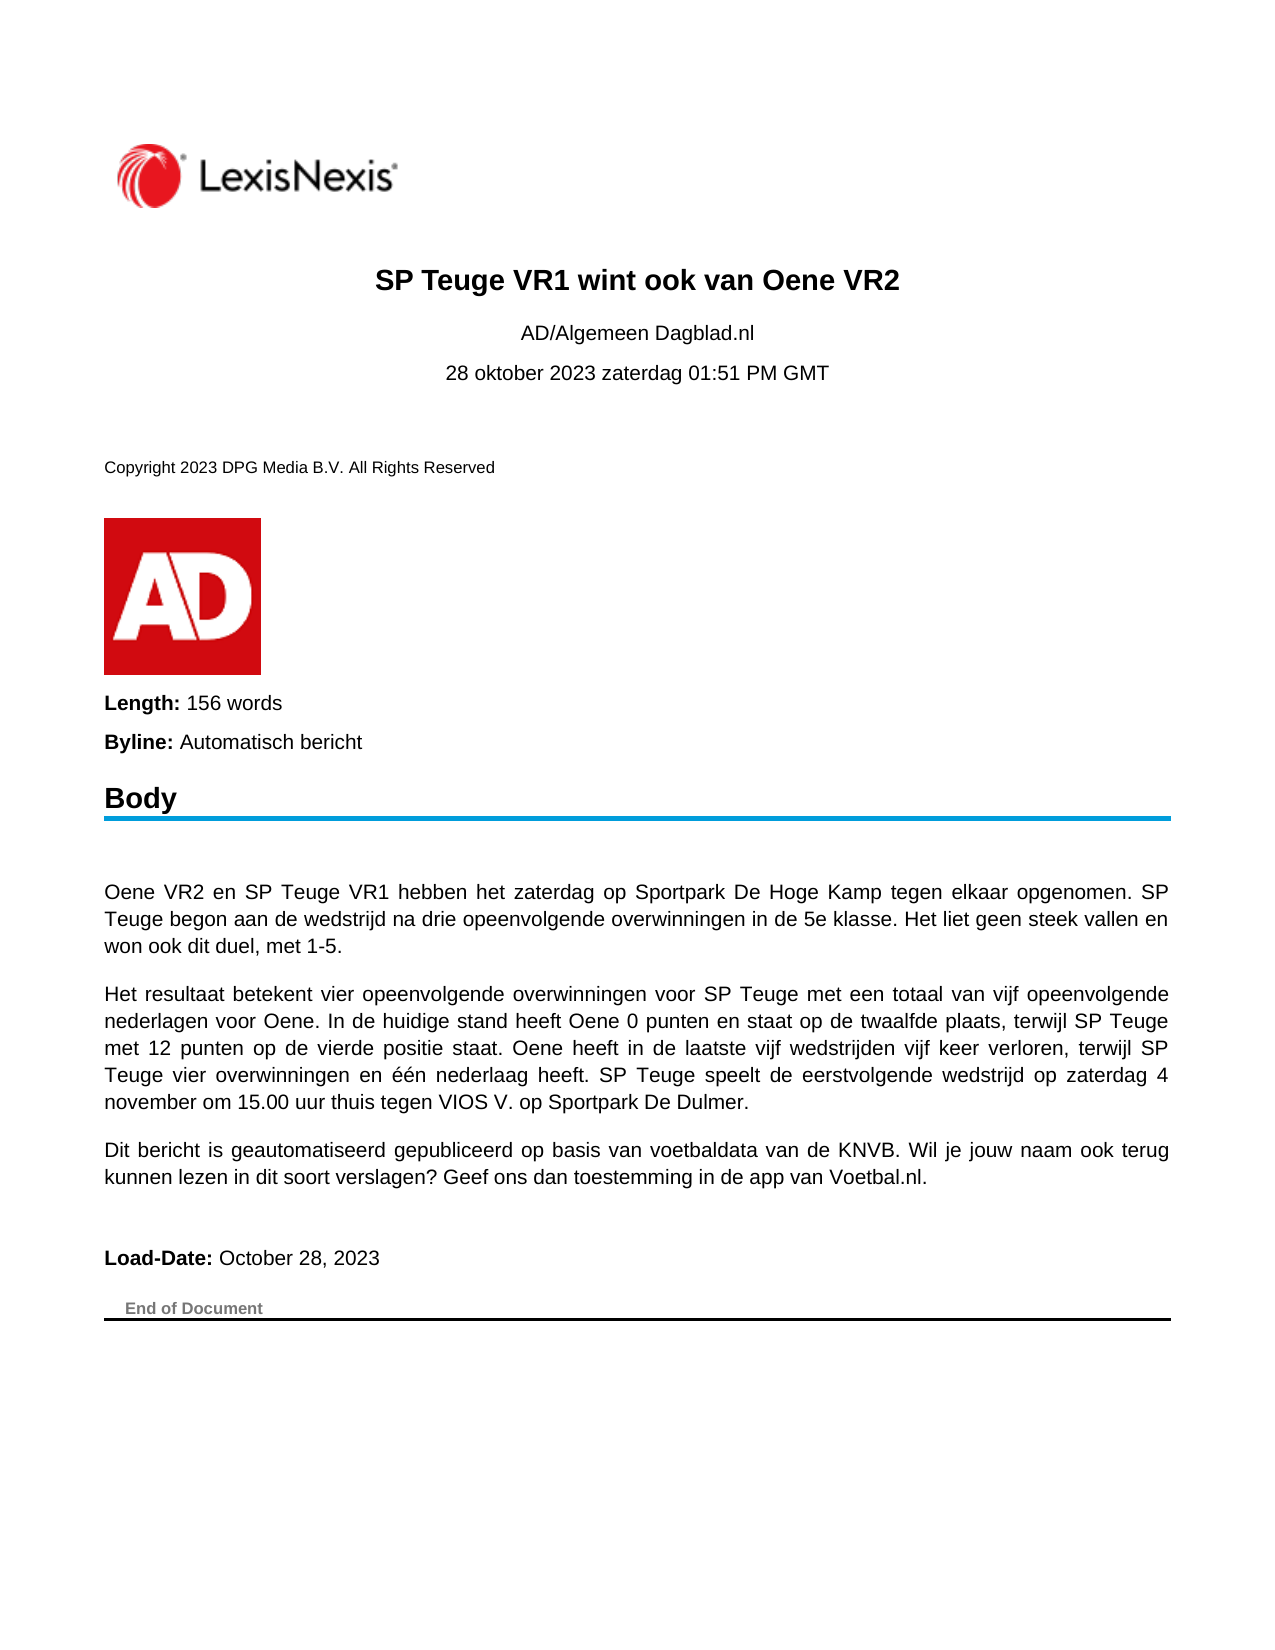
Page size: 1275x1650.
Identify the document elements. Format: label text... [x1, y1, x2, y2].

text AD/Algemeen Dagblad.nl [104, 318, 1171, 345]
text Body [104, 779, 1171, 814]
text 28 oktober 2023 zaterdag 01:51 PM GMT [104, 357, 1171, 384]
picture [104, 518, 261, 675]
text Length: 156 words [104, 687, 1171, 714]
text Byline: Automatisch bericht [104, 727, 1171, 754]
text End of Document [125, 1299, 1171, 1318]
picture [104, 144, 412, 208]
text Dit bericht is geautomatiseerd gepubliceerd op basis van voetbaldata van de KNVB. Wil je jouw naam ook terug kunnen lezen in dit soort verslagen? Geef ons dan toestemming in de app van Voetbal.nl. [104, 1135, 1171, 1189]
text Copyright 2023 DPG Media B.V. All Rights Reserved [104, 426, 1171, 477]
text Het resultaat betekent vier opeenvolgende overwinningen voor SP Teuge met een totaal van vijf opeenvolgende nederlagen voor Oene. In de huidige stand heeft Oene 0 punten en staat op de twaalfde plaats, terwijl SP Teuge met 12 punten op de vierde positie staat. Oene heeft in de laatste vijf wedstrijden vijf keer verloren, terwijl SP Teuge vier overwinningen en één nederlaag heeft. SP Teuge speelt de eerstvolgende wedstrijd op zaterdag 4 november om 15.00 uur thuis tegen VIOS V. op Sportpark De Dulmer. [104, 979, 1171, 1114]
subtitle SP Teuge VR1 wint ook van Oene VR2 [104, 261, 1171, 297]
text Load-Date: October 28, 2023 [104, 1214, 1171, 1270]
text Oene VR2 en SP Teuge VR1 hebben het zaterdag op Sportpark De Hoge Kamp tegen elkaar opgenomen. SP Teuge begon aan de wedstrijd na drie opeenvolgende overwinningen in de 5e klasse. Het liet geen steek vallen en won ook dit duel, met 1-5. [104, 877, 1171, 958]
